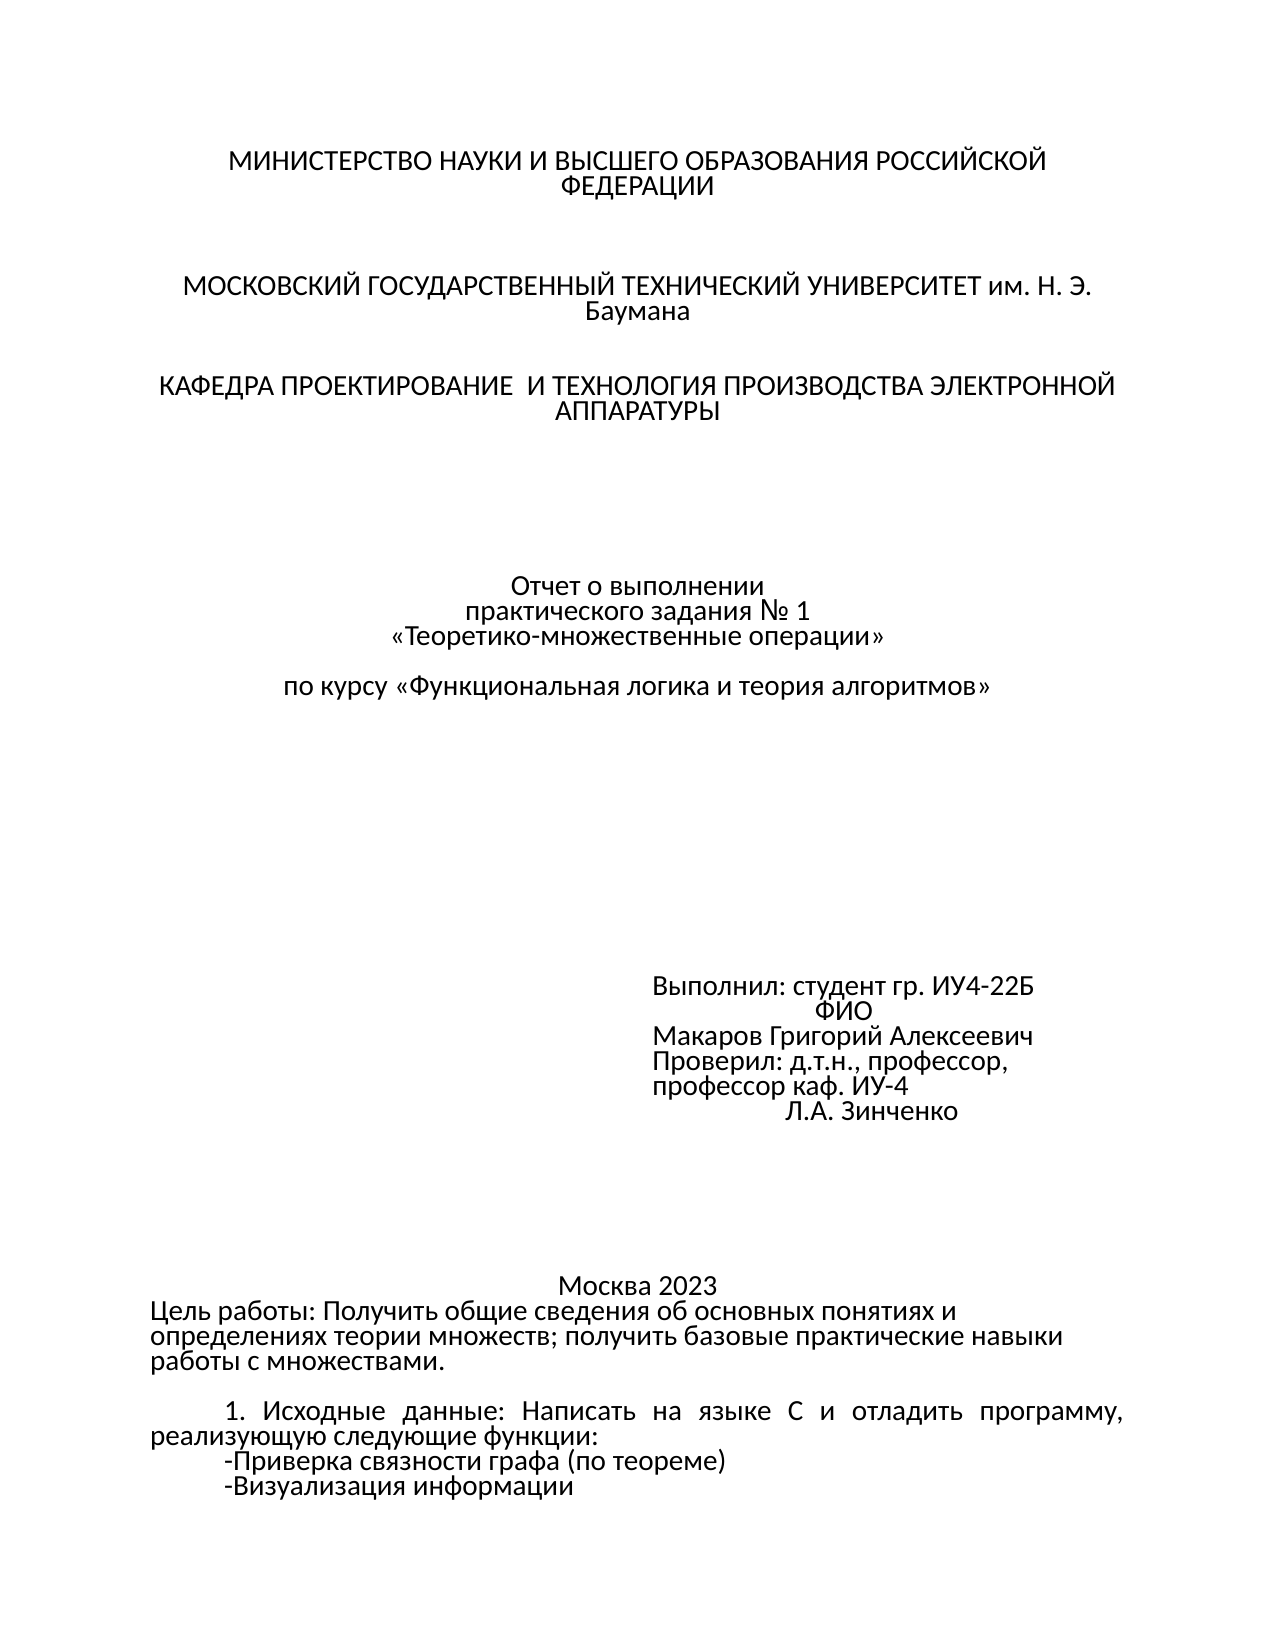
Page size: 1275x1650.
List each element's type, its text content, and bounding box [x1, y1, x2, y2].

text Выполнил: студент гр. ИУ4-22Б [652, 975, 1125, 1000]
text -Визуализация информации [454, 1475, 1125, 1500]
text Москва 2023 [150, 1275, 1125, 1300]
text ФИО [652, 1000, 1125, 1025]
text -Визуализация информации [150, 1475, 452, 1500]
text практического задания № 1 [150, 600, 1125, 625]
text Л.А. Зинченко [652, 1100, 1125, 1125]
text МИНИСТЕРСТВО НАУКИ И ВЫСШЕГО ОБРАЗОВАНИЯ РОССИЙСКОЙ ФЕДЕРАЦИИ [150, 150, 1125, 200]
text Проверил: д.т.н., профессор, профессор каф. ИУ-4 [652, 1050, 1125, 1100]
text «Теоретико-множественные операции» [150, 625, 1125, 650]
text Отчет о выполнении [150, 575, 1125, 600]
text -Приверка связности графа (по теореме) [150, 1450, 536, 1475]
text по курсу «Функциональная логика и теория алгоритмов» [150, 675, 1125, 700]
text МОСКОВСКИЙ ГОСУДАРСТВЕННЫЙ ТЕХНИЧЕСКИЙ УНИВЕРСИТЕТ им. Н. Э. Баумана [150, 275, 1125, 325]
text Макаров Григорий Алексеевич [652, 1025, 1125, 1050]
text Цель работы: Получить общие сведения об основных понятиях и определениях теории множеств; получить базовые практические навыки работы с множествами. [150, 1300, 1125, 1375]
text 1. Исходные данные: Написать на языке С и отладить программу, реализующую следующие функции: [150, 1400, 1125, 1450]
text КАФЕДРА ПРОЕКТИРОВАНИЕ И ТЕХНОЛОГИЯ ПРОИЗВОДСТВА ЭЛЕКТРОННОЙ АППАРАТУРЫ [150, 375, 1125, 425]
text -Приверка связности графа (по теореме) [538, 1450, 1125, 1475]
